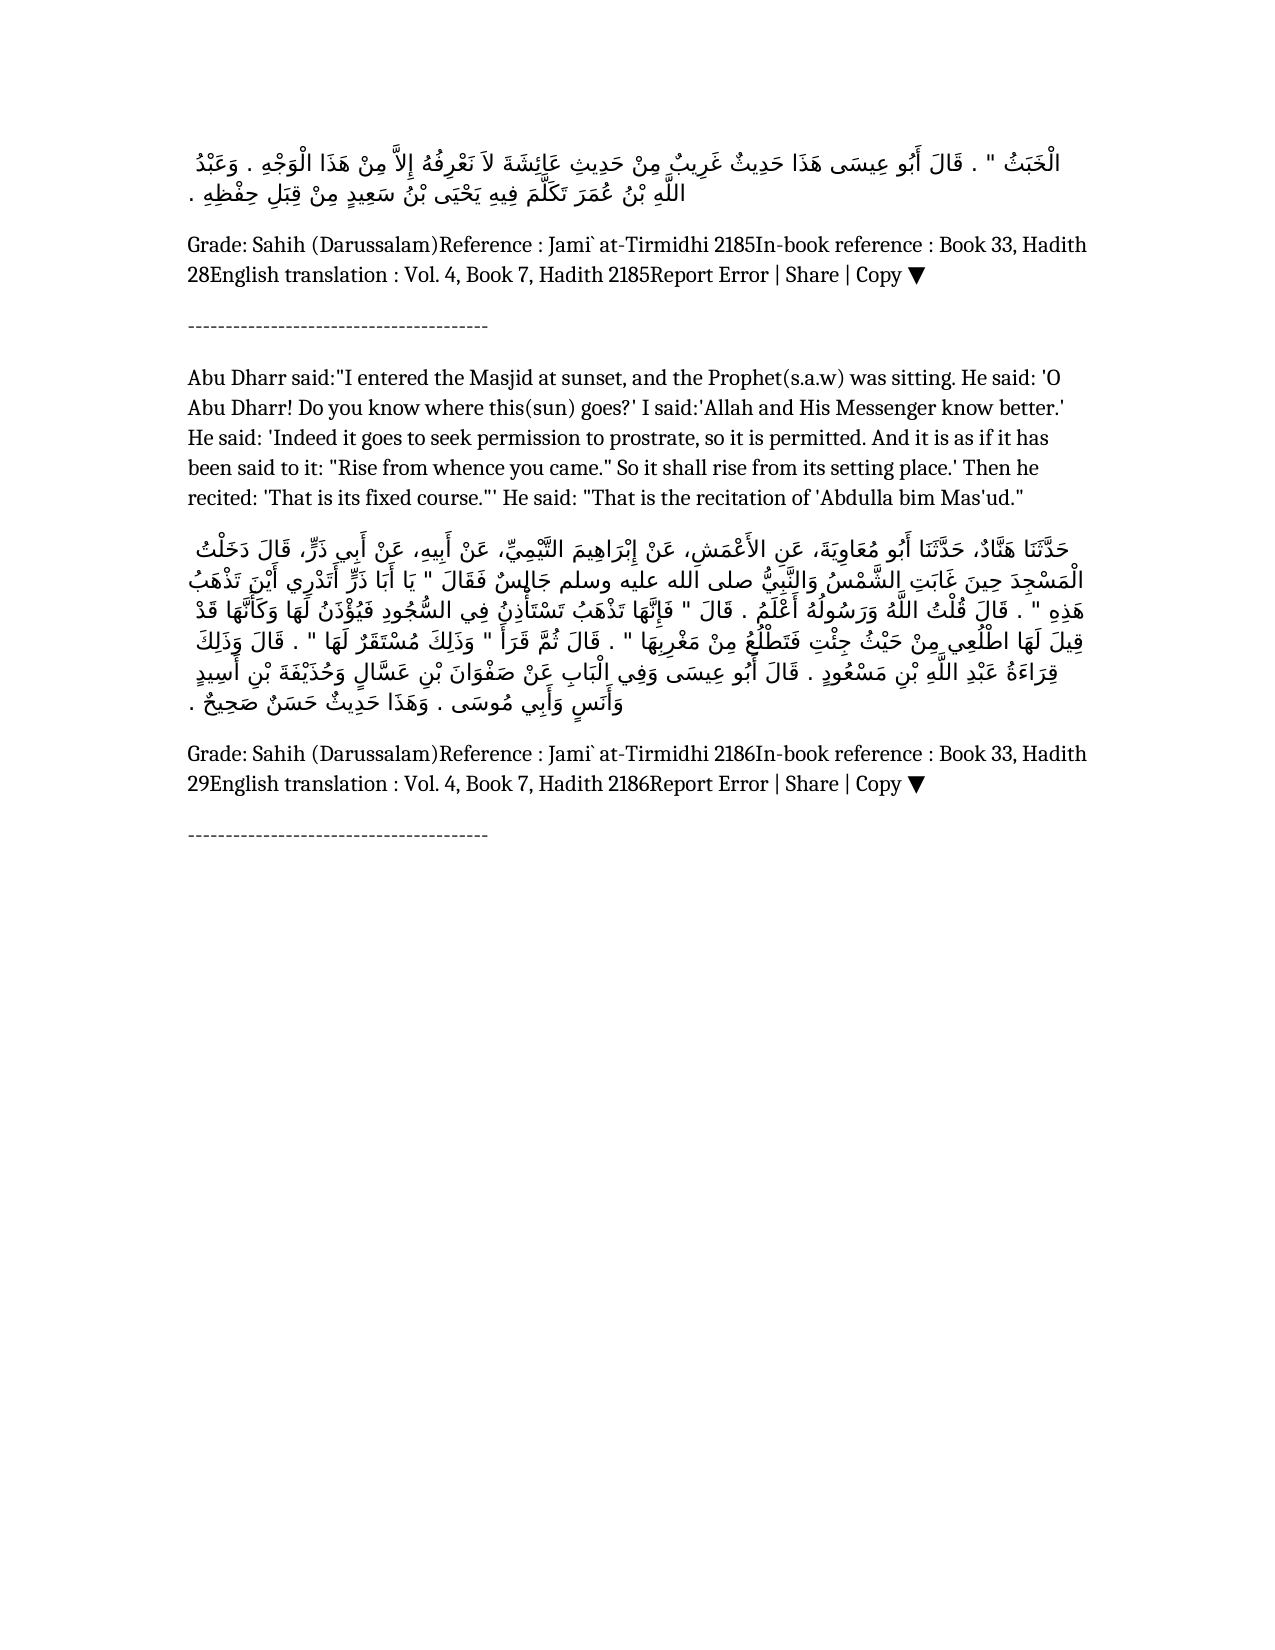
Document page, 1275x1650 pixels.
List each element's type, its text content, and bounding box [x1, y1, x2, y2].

text ---------------------------------------- [187, 822, 1087, 848]
text Grade: Sahih (Darussalam)Reference : Jami` at-Tirmidhi 2185In-book reference : Book 33, Hadith 28English translation : Vol. 4, Book 7, Hadith 2185Report Error | Share | Copy ▼ [187, 232, 1087, 289]
text ---------------------------------------- [187, 313, 1087, 340]
text Abu Dharr said:"I entered the Masjid at sunset, and the Prophet(s.a.w) was sitting. He said: 'O Abu Dharr! Do you know where this(sun) goes?' I said:'Allah and His Messenger know better.' He said: 'Indeed it goes to seek permission to prostrate, so it is permitted. And it is as if it has been said to it: "Rise from whence you came." So it shall rise from its setting place.' Then he recited: 'That is its fixed course."' He said: "That is the recitation of 'Abdulla bim Mas'ud." [187, 364, 1087, 512]
text Grade: Sahih (Darussalam)Reference : Jami` at-Tirmidhi 2186In-book reference : Book 33, Hadith 29English translation : Vol. 4, Book 7, Hadith 2186Report Error | Share | Copy ▼ [187, 741, 1087, 797]
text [187, 150, 1087, 207]
text حَدَّثَنَا هَنَّادٌ، حَدَّثَنَا أَبُو مُعَاوِيَةَ، عَنِ الأَعْمَشِ، عَنْ إِبْرَاهِيمَ التَّيْمِيِّ، عَنْ أَبِيهِ، عَنْ أَبِي ذَرٍّ، قَالَ دَخَلْتُ الْمَسْجِدَ حِينَ غَابَتِ الشَّمْسُ وَالنَّبِيُّ صلى الله عليه وسلم جَالِسٌ فَقَالَ ‏"‏ يَا أَبَا ذَرٍّ أَتَدْرِي أَيْنَ تَذْهَبُ هَذِهِ ‏"‏ ‏.‏ قَالَ قُلْتُ اللَّهُ وَرَسُولُهُ أَعْلَمُ ‏.‏ قَالَ ‏"‏ فَإِنَّهَا تَذْهَبُ تَسْتَأْذِنُ فِي السُّجُودِ فَيُؤْذَنُ لَهَا وَكَأَنَّهَا قَدْ قِيلَ لَهَا اطْلُعِي مِنْ حَيْثُ جِئْتِ فَتَطْلُعُ مِنْ مَغْرِبِهَا ‏"‏ ‏.‏ قَالَ ثُمَّ قَرَأَ ‏"‏ وَذَلِكَ مُسْتَقَرٌ لَهَا ‏"‏ ‏.‏ قَالَ وَذَلِكَ قِرَاءَةُ عَبْدِ اللَّهِ بْنِ مَسْعُودٍ ‏.‏ قَالَ أَبُو عِيسَى وَفِي الْبَابِ عَنْ صَفْوَانَ بْنِ عَسَّالٍ وَحُذَيْفَةَ بْنِ أَسِيدٍ وَأَنَسٍ وَأَبِي مُوسَى ‏.‏ وَهَذَا حَدِيثٌ حَسَنٌ صَحِيحٌ ‏.‏ [187, 536, 1087, 716]
